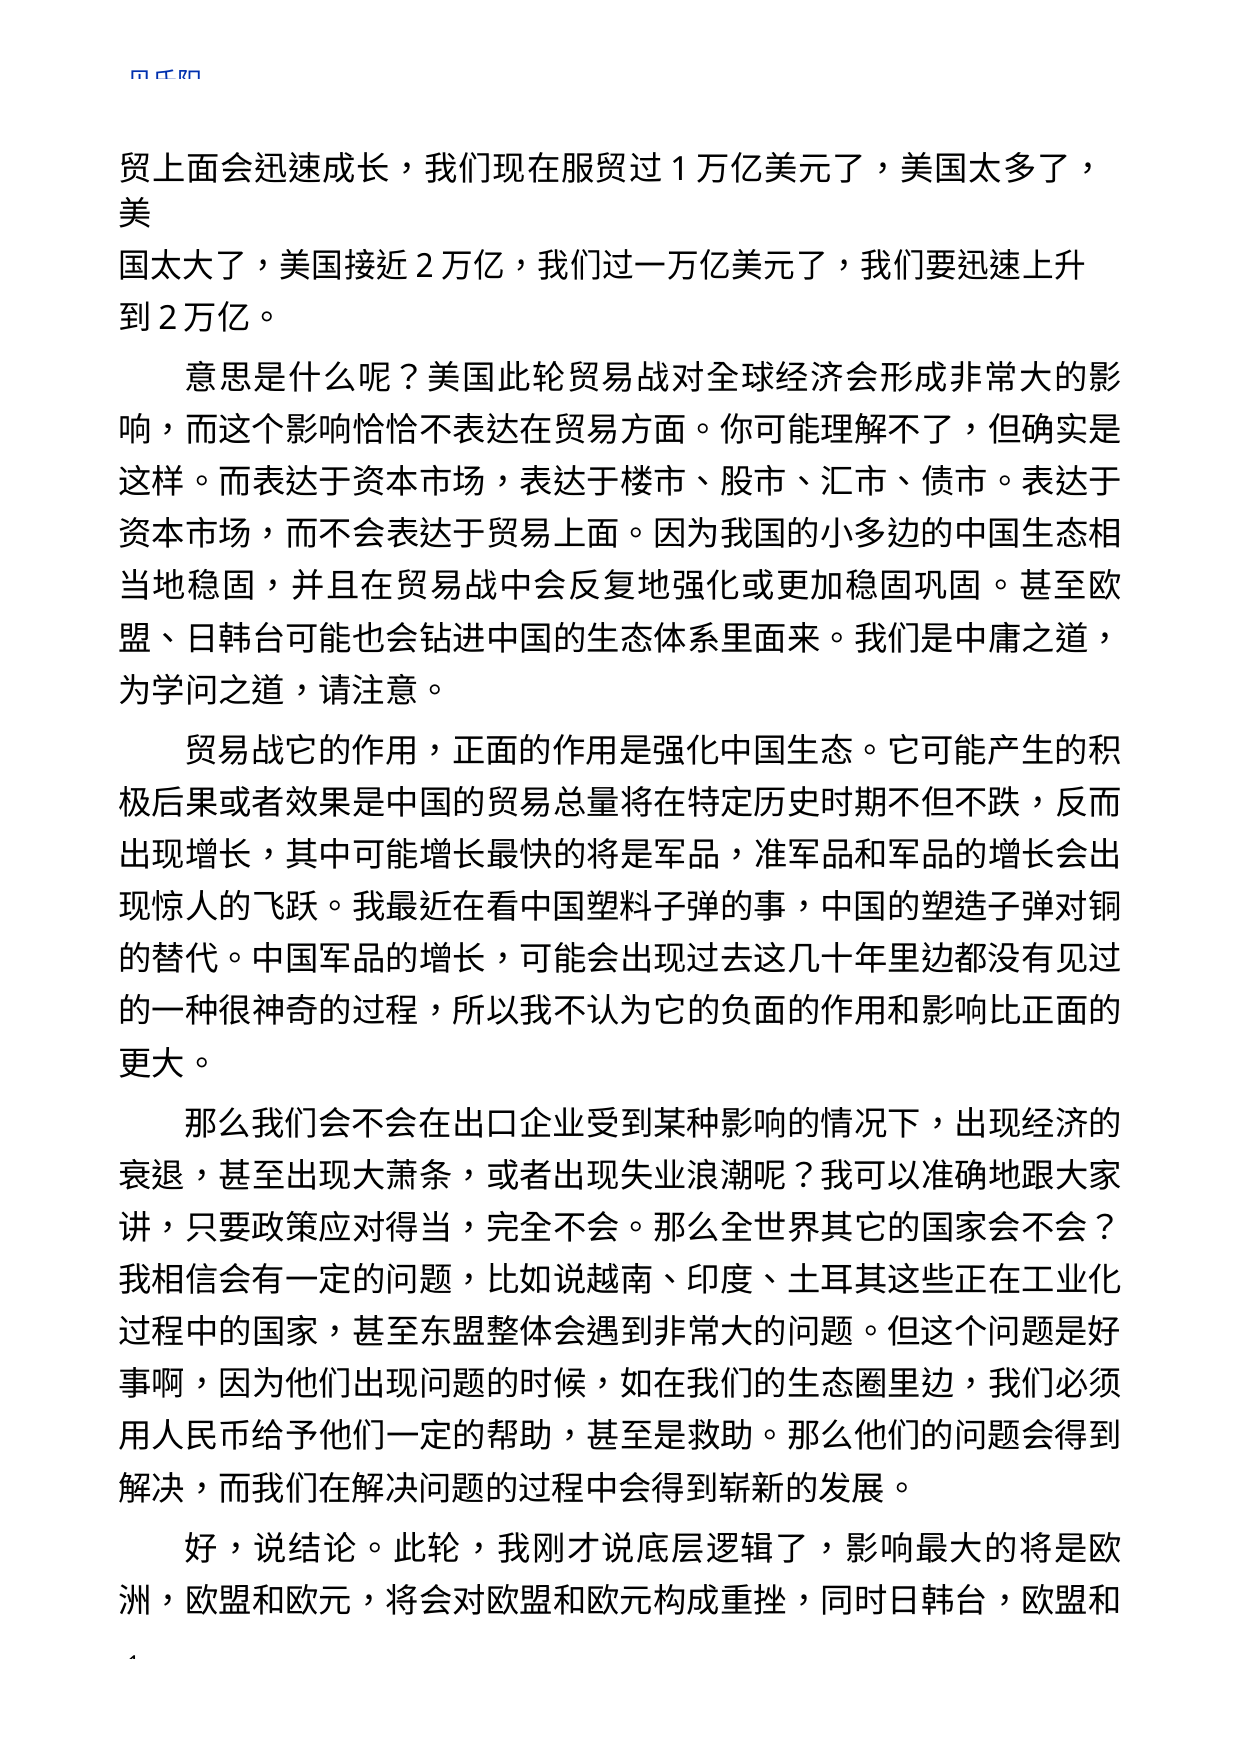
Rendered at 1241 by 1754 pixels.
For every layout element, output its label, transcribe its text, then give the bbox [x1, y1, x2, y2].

text 国太⼤了，美国接近2万亿，我们过⼀万亿美元了，我们要迅速上升 到2万亿。 [118, 235, 1122, 339]
text 贸上面会迅速成长，我们现在服贸过1万亿美元了，美国太多了，美 [118, 144, 1134, 234]
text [118, 1519, 1122, 1623]
text 贸易战它的作用，正面的作用是强化中国⽣态。它可能产⽣的积 极后果或者效果是中国的贸易总量将在特定历史时期不但不跌，反⽽ 出现增长，其中可能增长最快的将是军品，准军品和军品的增长会出 现惊⼈的飞跃。我最近在看中国塑料⼦弹的事，中国的塑造⼦弹对铜 的替代。中国军品的增长，可能会出现过去这⼏⼗年里边都没有见过 的⼀种很神奇的过程，所以我不认为它的负面的作用和影响比正面的 更⼤。 [118, 721, 1122, 1085]
text 意思是什么呢？美国此轮贸易战对全球经济会形成非常⼤的影 响，⽽这个影响恰恰不表达在贸易⽅面。你可能理解不了，但确实是 这样。⽽表达于资本市场，表达于楼市、股市、汇市、债市。表达于 资本市场，⽽不会表达于贸易上面。因为我国的小多边的中国⽣态相 当地稳固，并且在贸易战中会反复地强化或更加稳固巩固。甚⾄欧 盟、日韩台可能也会钻进中国的⽣态体系里面来。我们是中庸之道， 为学问之道，请注意。 [118, 348, 1122, 712]
text 那么我们会不会在出⼝企业受到某种影响的情况下，出现经济的 衰退，甚⾄出现⼤萧条，或者出现失业浪潮呢？我可以准确地跟⼤家 讲，只要政策应对得当，完全不会。那么全世界其它的国家会不会？ 我相信会有⼀定的问题，比如说越南、印度、⼟耳其这些正在⼯业化 过程中的国家，甚⾄东盟整体会遇到非常⼤的问题。但这个问题是好 事啊，因为他们出现问题的时候，如在我们的⽣态圈里边，我们必须 用⼈民币给予他们⼀定的帮助，甚⾄是救助。那么他们的问题会得到 解决，⽽我们在解决问题的过程中会得到崭新的发展。 [118, 1094, 1122, 1510]
